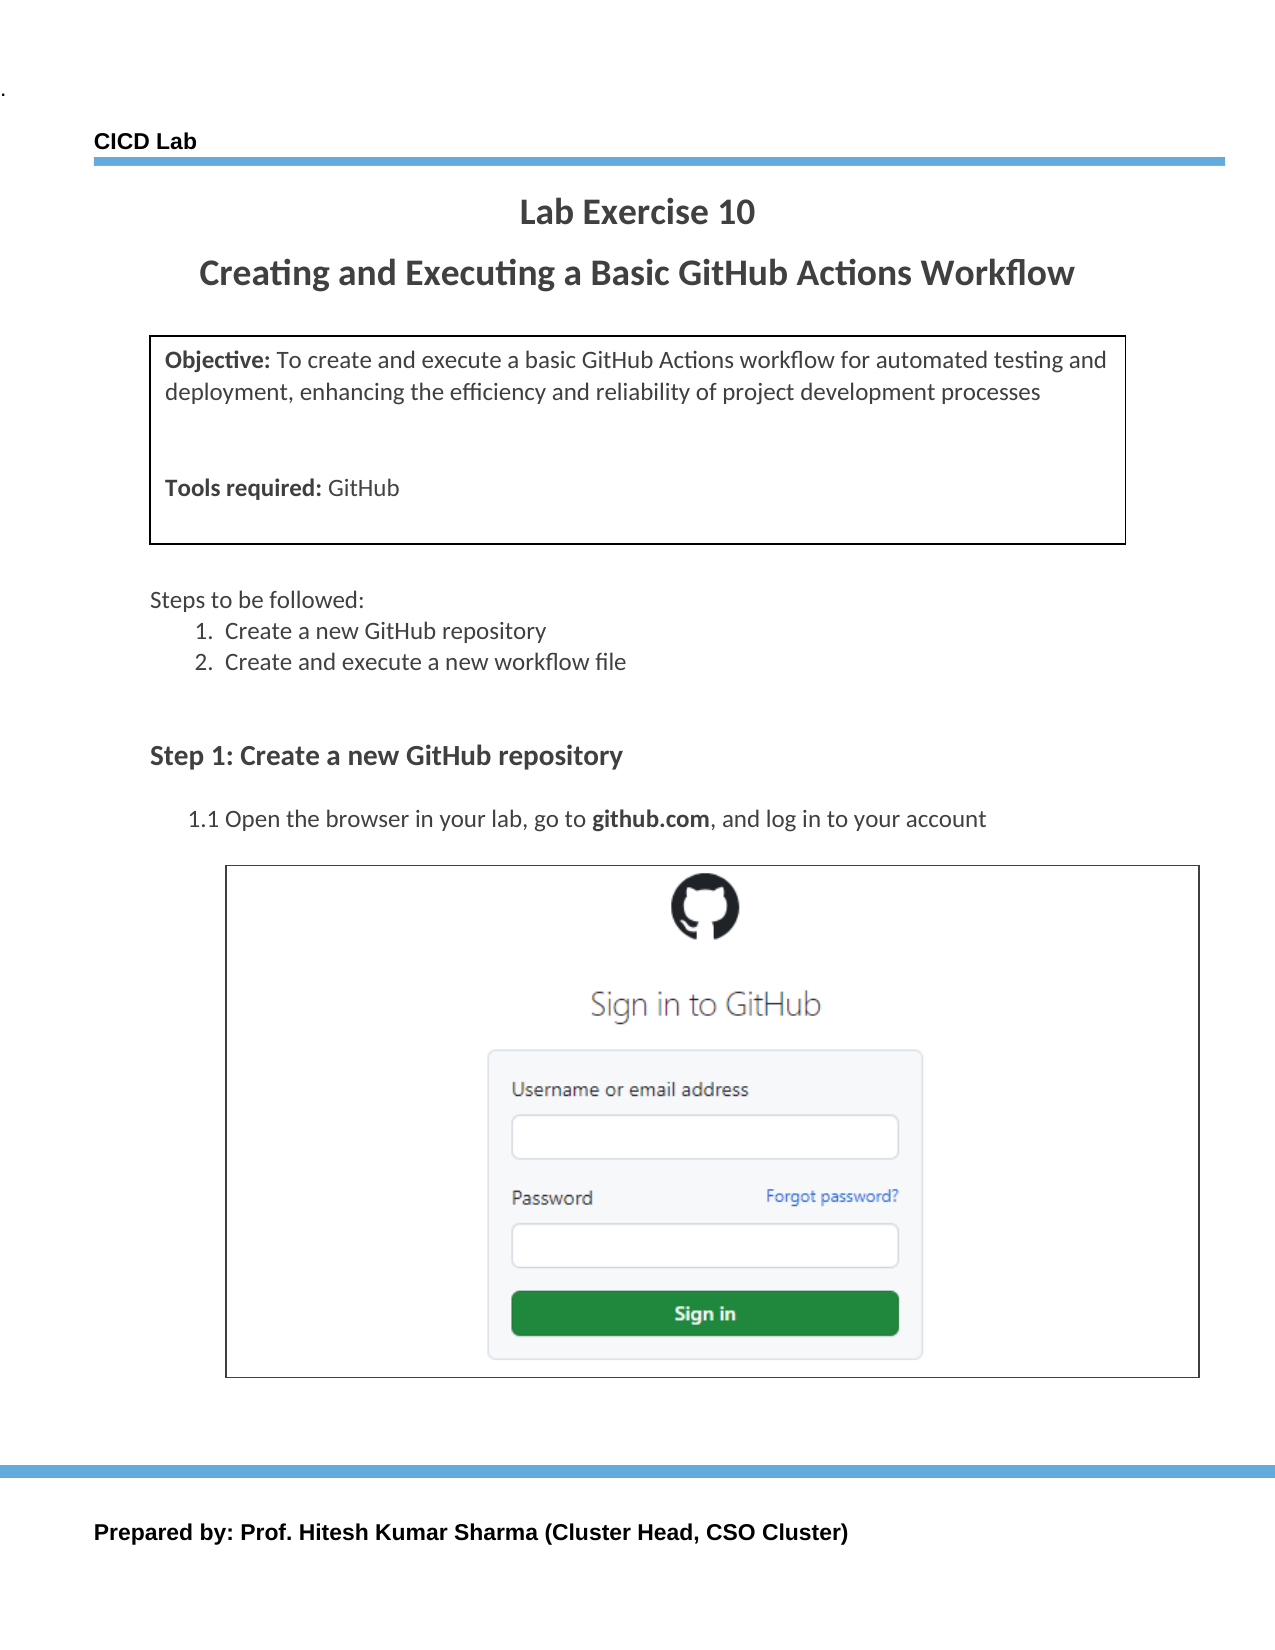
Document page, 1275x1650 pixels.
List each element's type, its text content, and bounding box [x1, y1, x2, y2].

list Create a new GitHub repository [194, 615, 1125, 646]
picture [0, 1465, 1275, 1479]
picture [93, 157, 1225, 166]
text Creating and Executing a Basic GitHub Actions Workflow [150, 248, 1125, 294]
picture [227, 866, 1198, 1377]
list Create and execute a new workflow file [194, 646, 1125, 676]
text Lab Exercise 10 [150, 188, 1125, 234]
list Open the browser in your lab, go to github.com, and log in to your account [187, 803, 1125, 834]
text Step 1: Create a new GitHub repository [150, 737, 1125, 773]
text Steps to be followed: [150, 585, 1125, 615]
